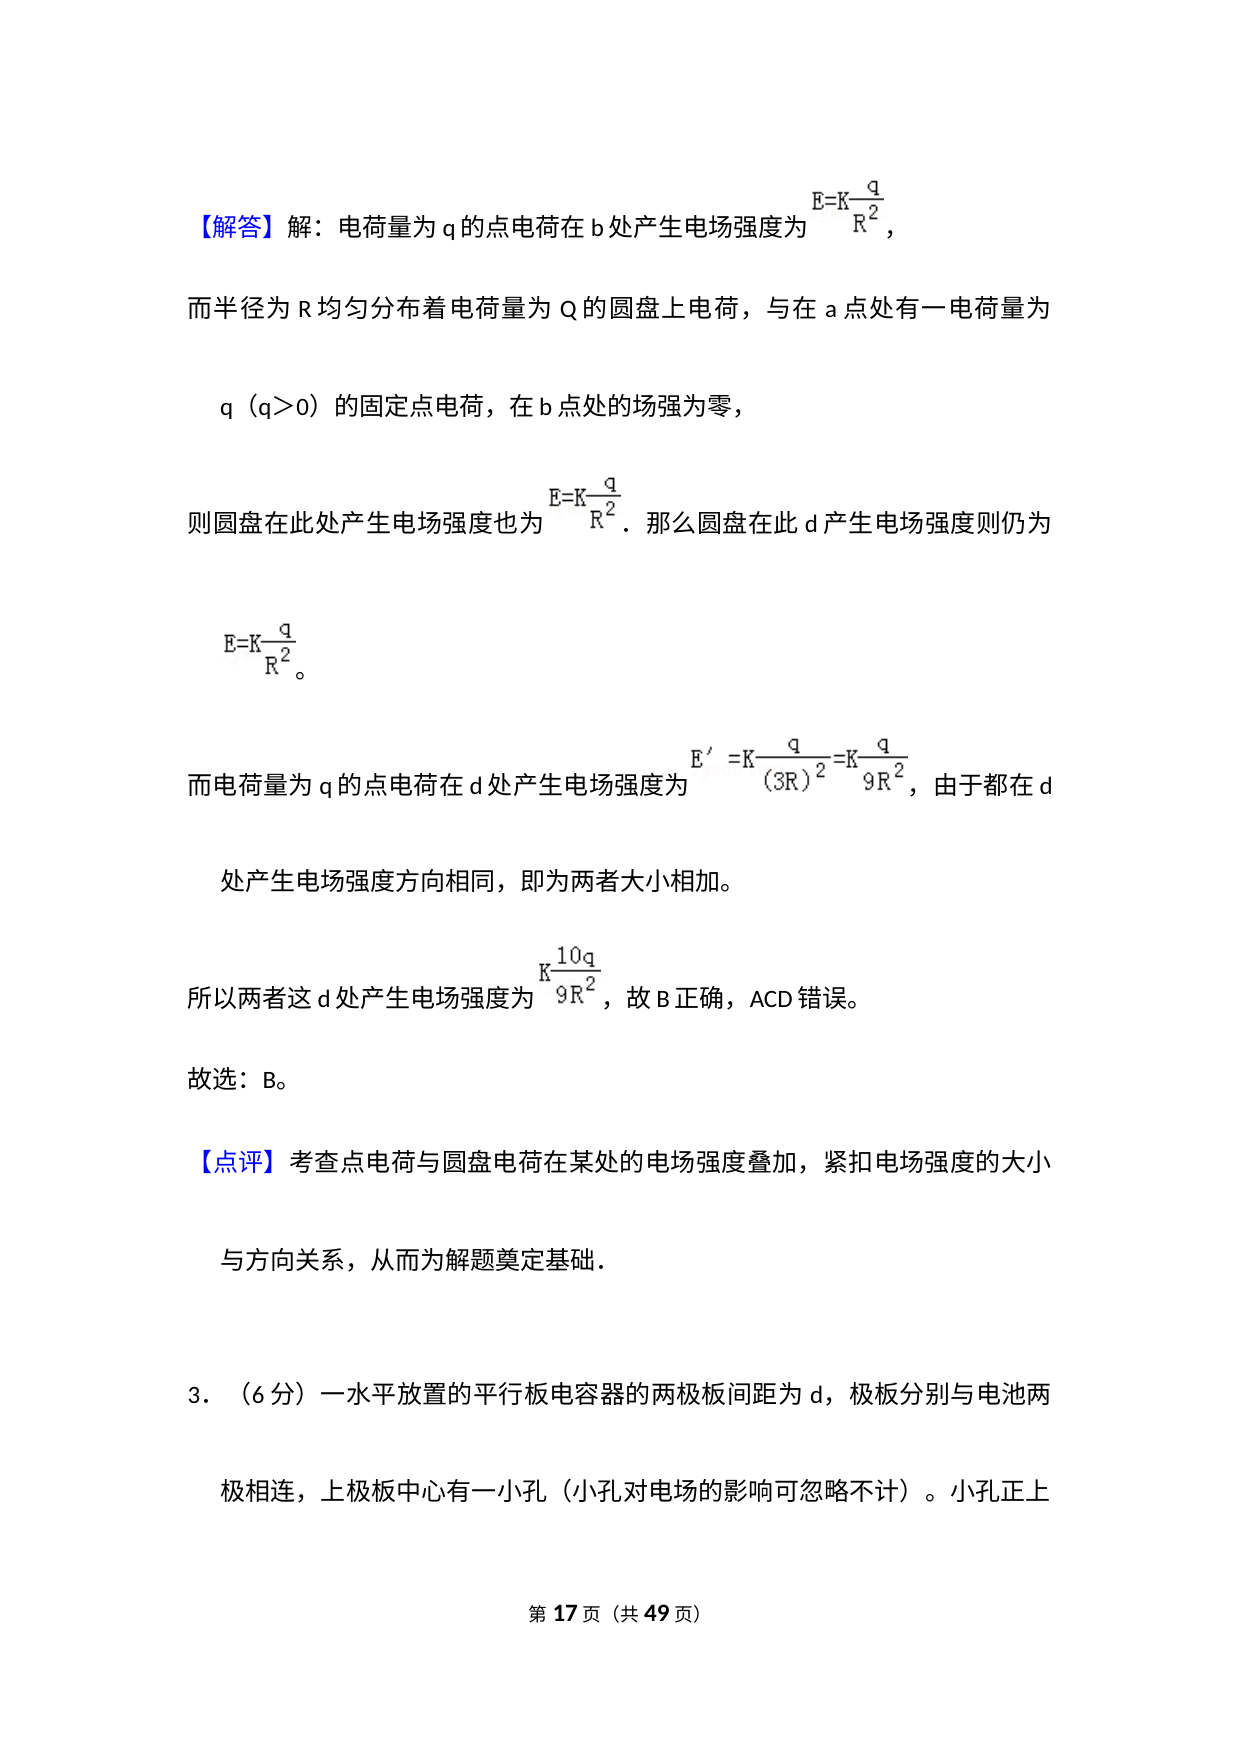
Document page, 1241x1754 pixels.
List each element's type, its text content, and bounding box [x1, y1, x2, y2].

picture [220, 613, 296, 679]
picture [535, 942, 601, 1008]
text 【点评】考查点电荷与圆盘电荷在某处的电场强度叠加，紧扣电场强度的大小与方向关系，从而为解题奠定基础． [187, 1128, 1053, 1291]
text 则圆盘在此处产生电场强度也为．那么圆盘在此d产生电场强度则仍为。 [187, 455, 1053, 698]
picture [690, 728, 908, 795]
text 【解答】解：电荷量为q的点电荷在b处产生电场强度为， [187, 158, 1053, 256]
text 而电荷量为q的点电荷在d处产生电场强度为，由于都在d处产生电场强度方向相同，即为两者大小相加。 [187, 717, 1053, 912]
text 故选：B。 [187, 1045, 1053, 1110]
text 3．（6分）一水平放置的平行板电容器的两极板间距为d，极板分别与电池两极相连，上极板中心有一小孔（小孔对电场的影响可忽略不计）。小孔正上方处的P点有一带电粒子，该粒子从静止开始下落，经过小孔进入电容器，并在下极板处（未与极板接触）返回。若将下极板向上平移，则从P点开始下落的相同粒子将（ ） [187, 1360, 1053, 1522]
picture [545, 467, 621, 533]
picture [808, 170, 884, 237]
text 而半径为R均匀分布着电荷量为Q的圆盘上电荷，与在a点处有一电荷量为q（q＞0）的固定点电荷，在b点处的场强为零， [187, 274, 1053, 437]
text 所以两者这d处产生电场强度为，故B正确，ACD错误。 [187, 930, 1053, 1027]
